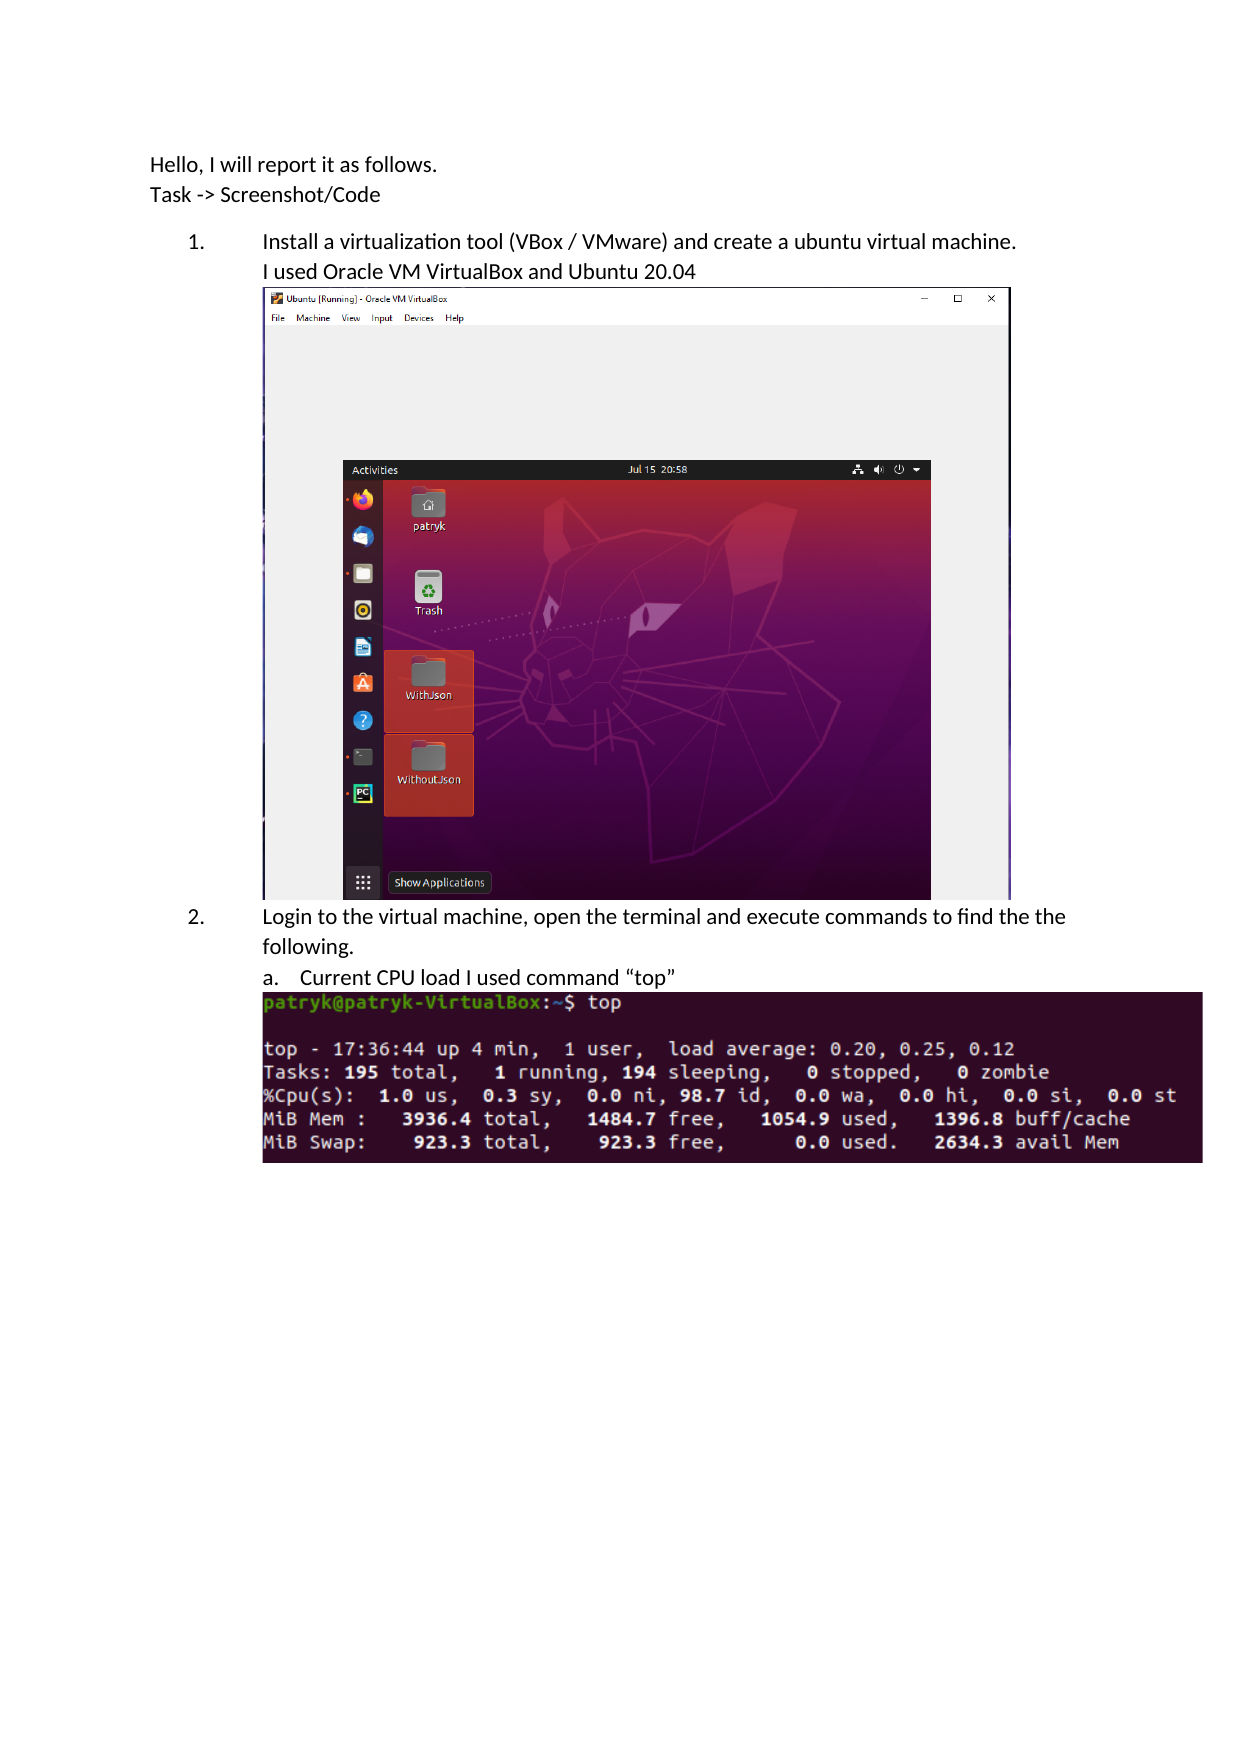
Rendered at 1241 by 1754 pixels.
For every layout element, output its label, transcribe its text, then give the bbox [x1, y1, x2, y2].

list Login to the virtual machine, open the terminal and execute commands to find the the following. [187, 902, 1090, 960]
picture [262, 992, 1203, 1163]
list a. Current CPU load I used command “top” [262, 963, 1090, 992]
picture [262, 287, 1011, 900]
text Hello, I will report it as follows. Task -> Screenshot/Code [150, 150, 1090, 208]
